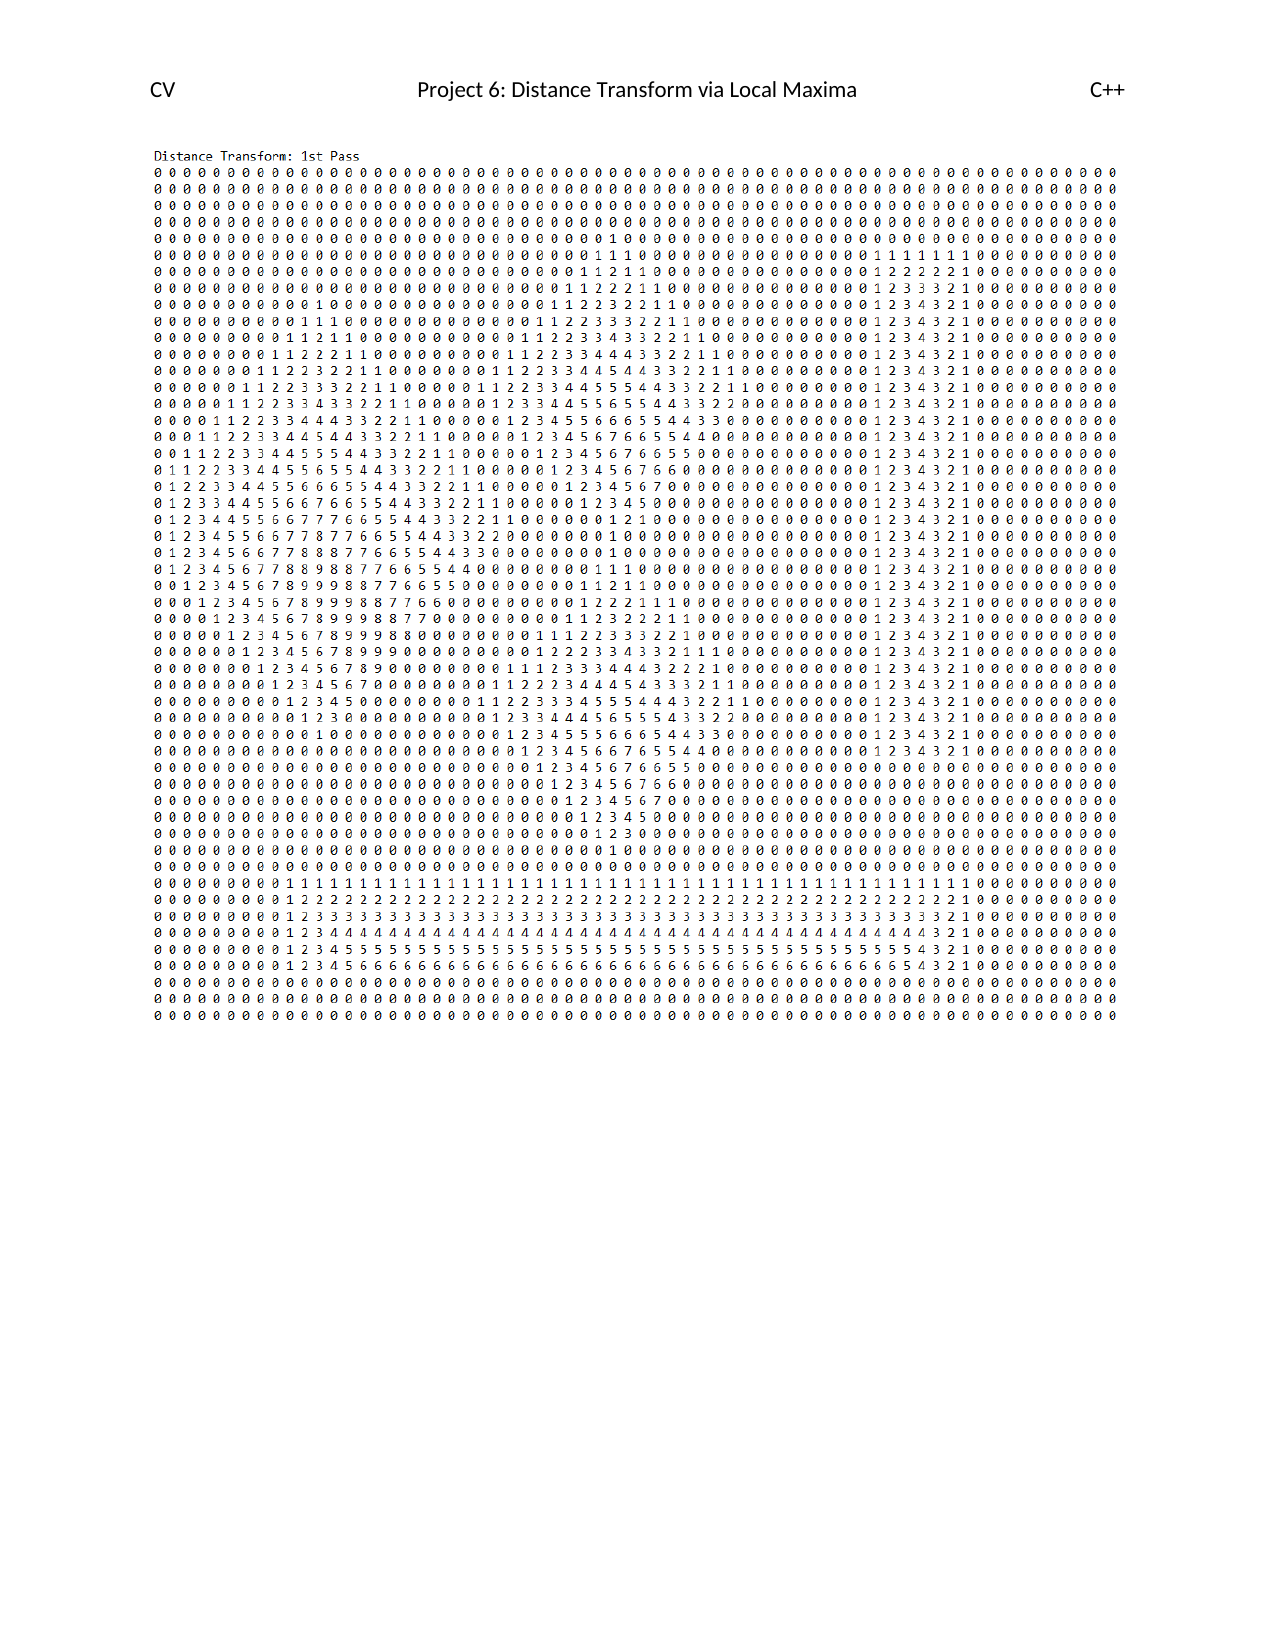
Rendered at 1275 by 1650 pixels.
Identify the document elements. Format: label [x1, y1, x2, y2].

picture [150, 149, 1125, 1025]
